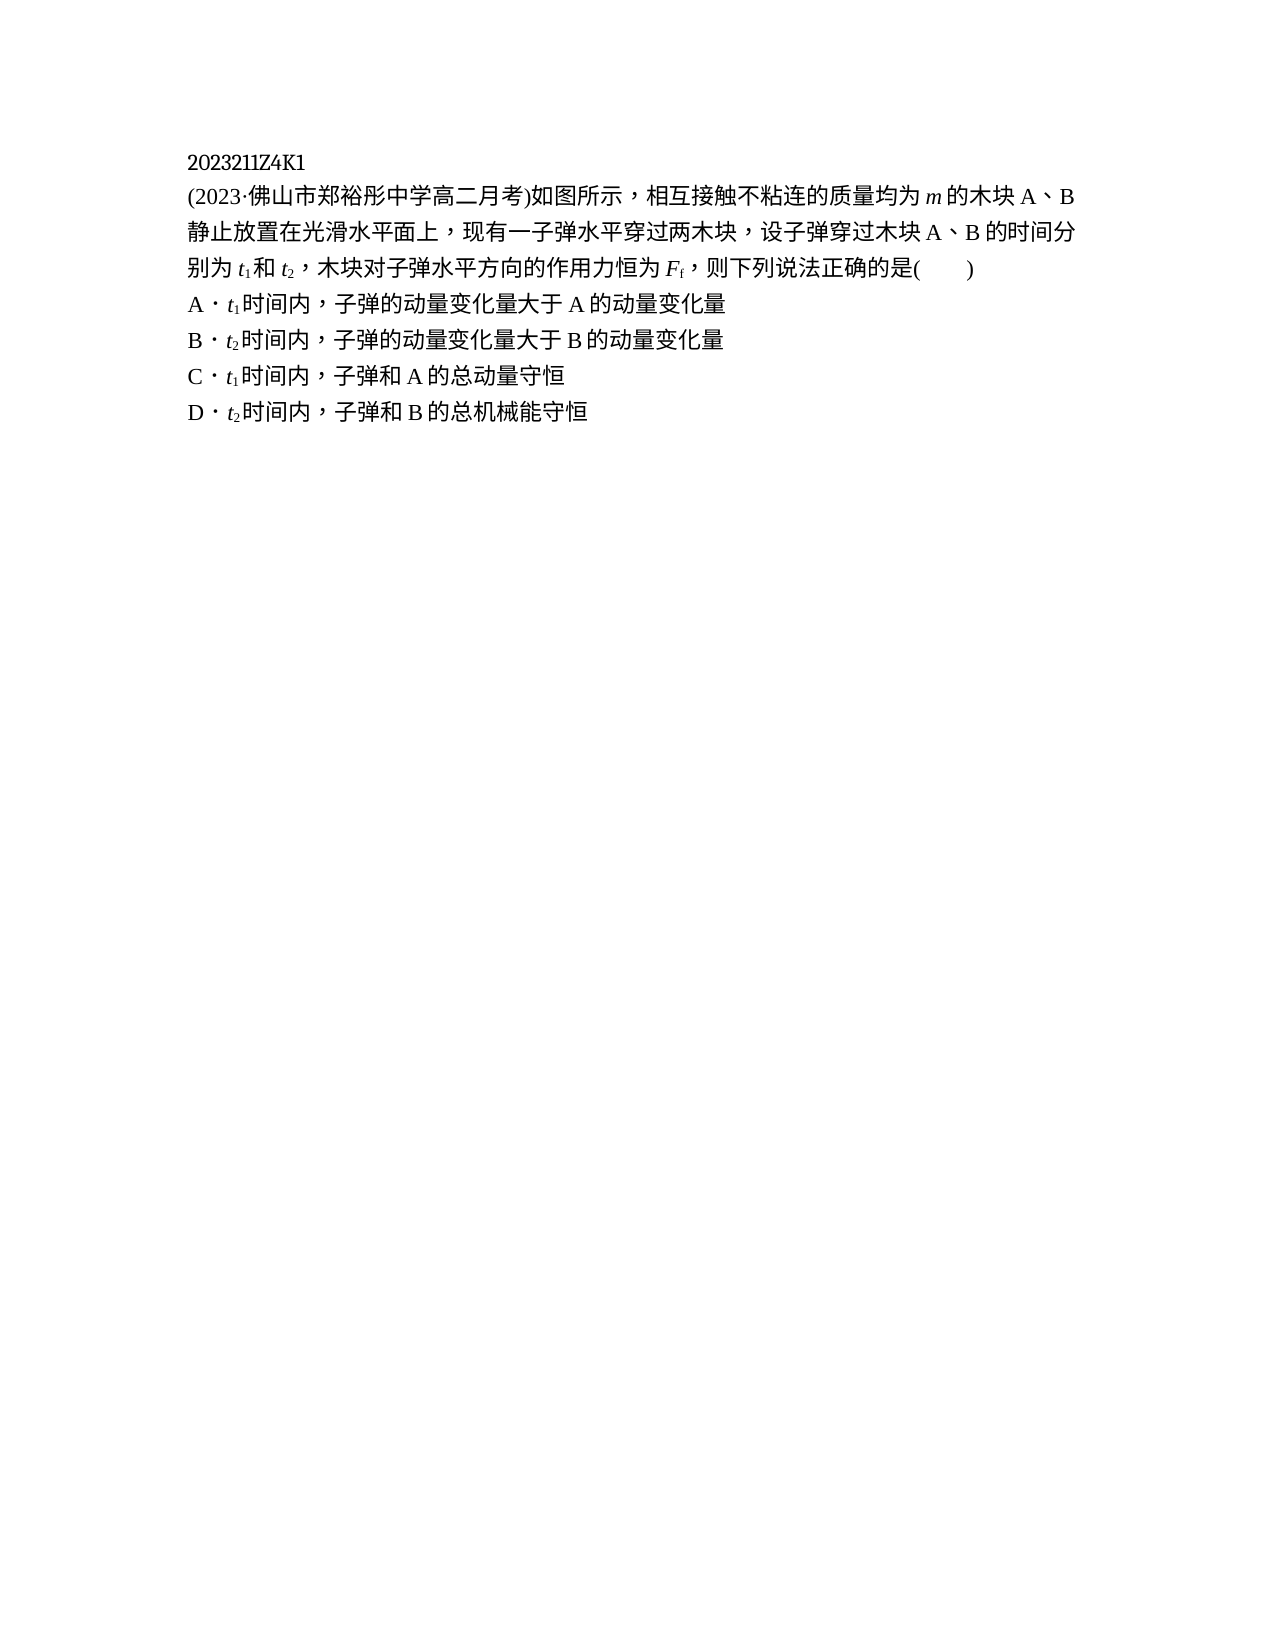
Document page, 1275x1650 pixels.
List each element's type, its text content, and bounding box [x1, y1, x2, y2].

text 2023211Z4K1 [187, 150, 1087, 176]
text A．t1时间内，子弹的动量变化量大于A的动量变化量 [187, 288, 1087, 319]
text (2023·佛山市郑裕彤中学高二月考)如图所示，相互接触不粘连的质量均为m的木块A、B静止放置在光滑水平面上，现有一子弹水平穿过两木块，设子弹穿过木块A、B的时间分别为t1和t2，木块对子弹水平方向的作用力恒为Ff，则下列说法正确的是( ) [187, 180, 1087, 283]
text B．t2时间内，子弹的动量变化量大于B的动量变化量 [187, 324, 1087, 355]
text D．t2时间内，子弹和B的总机械能守恒 [187, 396, 1087, 427]
text C．t1时间内，子弹和A的总动量守恒 [187, 360, 1087, 391]
